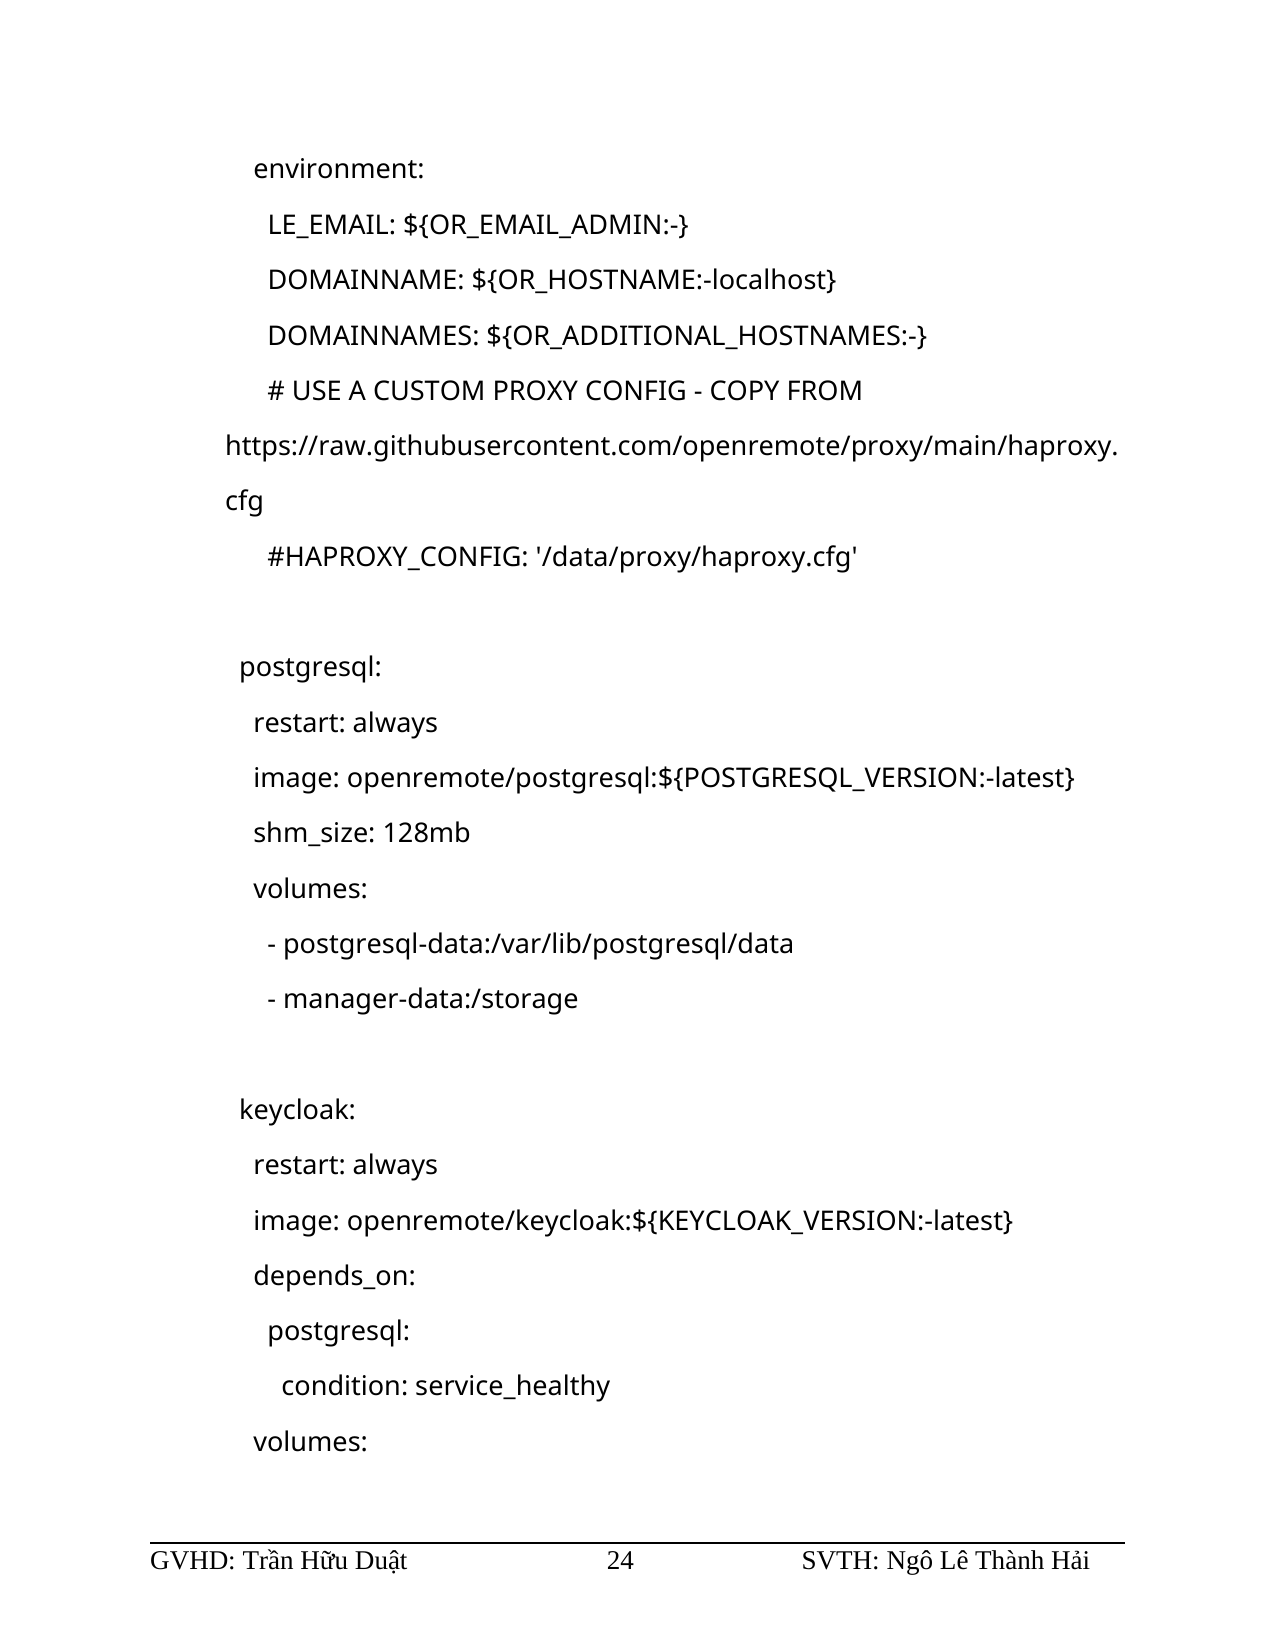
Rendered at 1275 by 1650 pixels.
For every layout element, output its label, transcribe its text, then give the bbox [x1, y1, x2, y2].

list keycloak: [225, 1090, 1125, 1127]
list postgresql: [225, 648, 1125, 685]
list postgresql: [225, 1312, 1125, 1348]
list LE_EMAIL: ${OR_EMAIL_ADMIN:-} [225, 205, 1125, 242]
list # USE A CUSTOM PROXY CONFIG - COPY FROM https://raw.githubusercontent.com/openremote/proxy/main/haproxy.cfg [225, 371, 1125, 519]
list shm_size: 128mb [225, 814, 1125, 851]
list image: openremote/keycloak:${KEYCLOAK_VERSION:-latest} [225, 1201, 1125, 1238]
list restart: always [225, 703, 1125, 740]
list DOMAINNAMES: ${OR_ADDITIONAL_HOSTNAMES:-} [225, 316, 1125, 353]
list DOMAINNAME: ${OR_HOSTNAME:-localhost} [225, 261, 1125, 297]
list condition: service_healthy [225, 1367, 1125, 1404]
list environment: [225, 150, 1125, 187]
list volumes: [225, 1422, 1125, 1459]
list image: openremote/postgresql:${POSTGRESQL_VERSION:-latest} [225, 758, 1125, 795]
list volumes: [225, 869, 1125, 906]
list depends_on: [225, 1256, 1125, 1293]
list - manager-data:/storage [225, 980, 1125, 1017]
list restart: always [225, 1146, 1125, 1182]
list - postgresql-data:/var/lib/postgresql/data [225, 924, 1125, 961]
list #HAPROXY_CONFIG: '/data/proxy/haproxy.cfg' [225, 537, 1125, 574]
